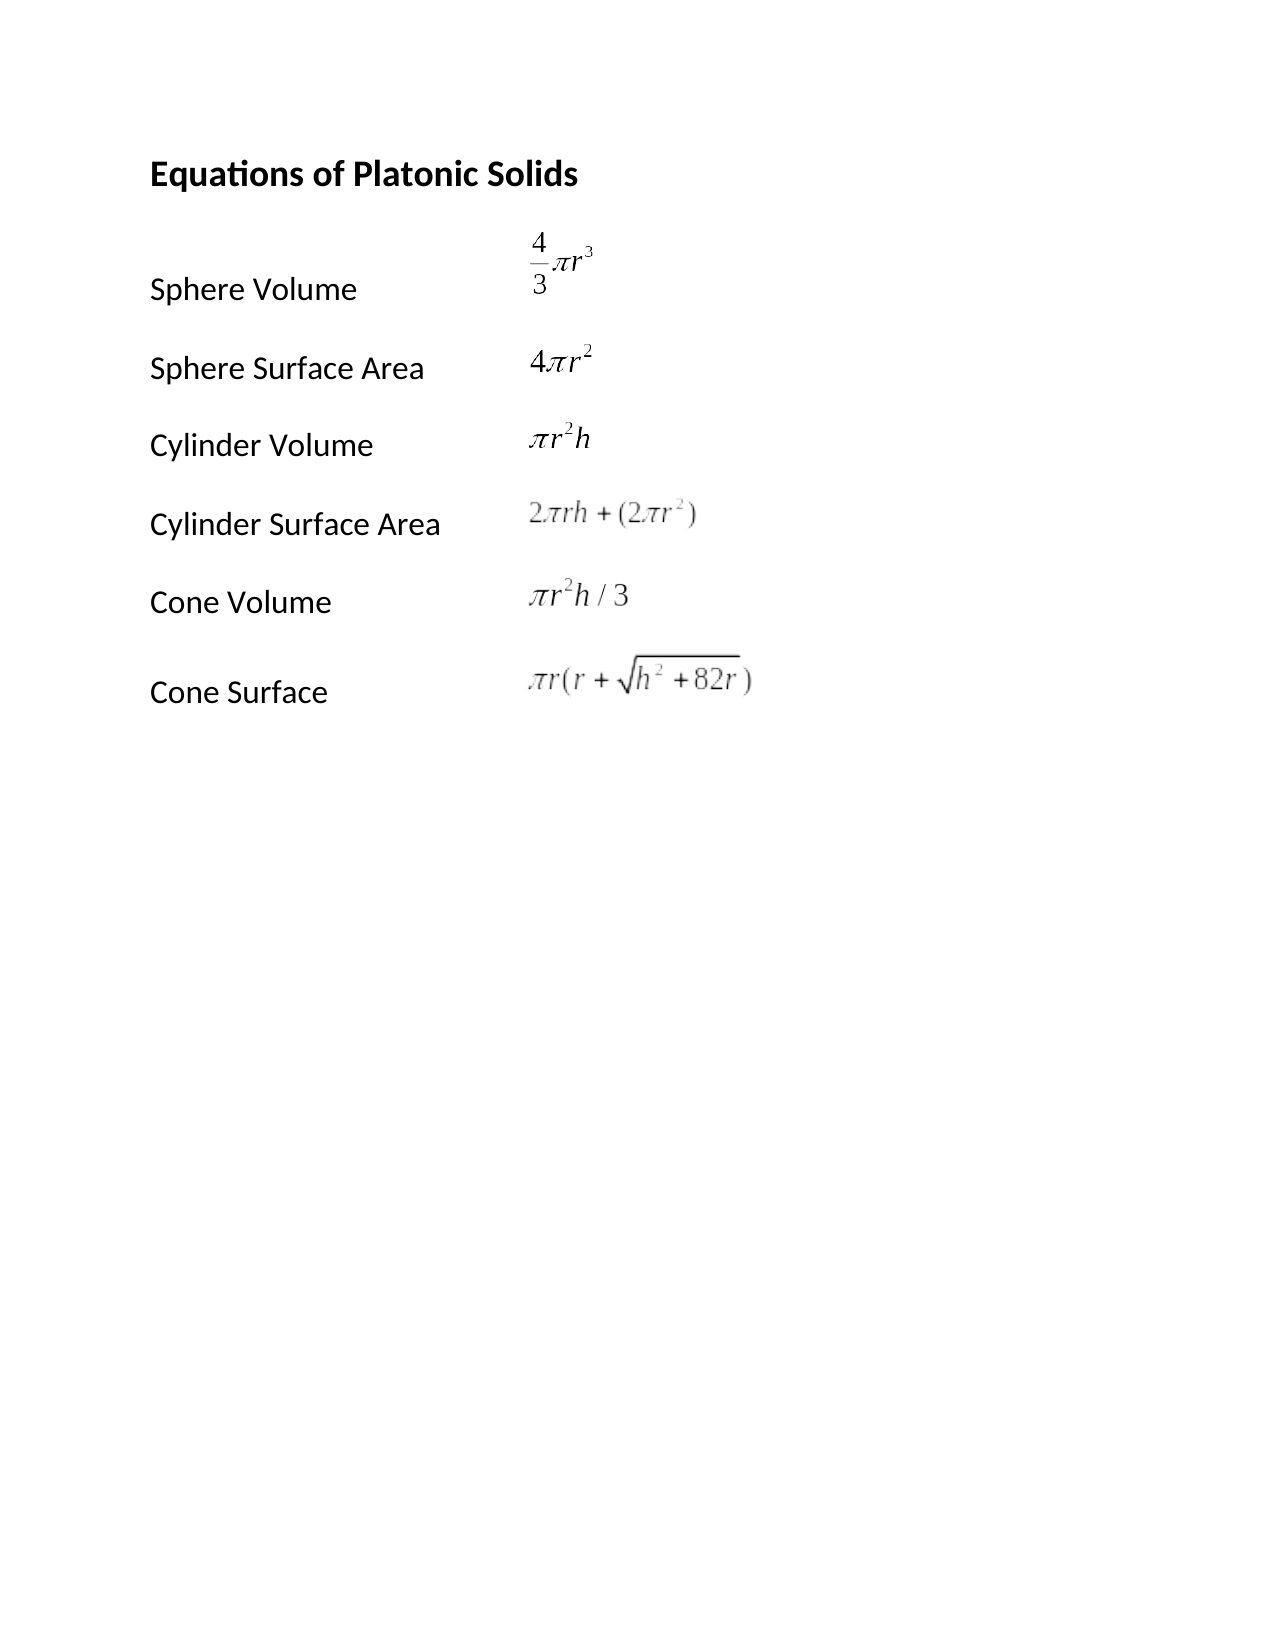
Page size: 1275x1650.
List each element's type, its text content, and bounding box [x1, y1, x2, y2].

text Cylinder Volume [150, 414, 1125, 464]
text Cylinder Surface Area [150, 491, 1125, 544]
text Equations of Platonic Solids [150, 150, 1125, 196]
text Sphere Surface Area [150, 335, 1125, 387]
text Cone Volume [150, 571, 1125, 622]
text Cone Surface [150, 649, 1125, 712]
text Sphere Volume [150, 223, 1125, 308]
